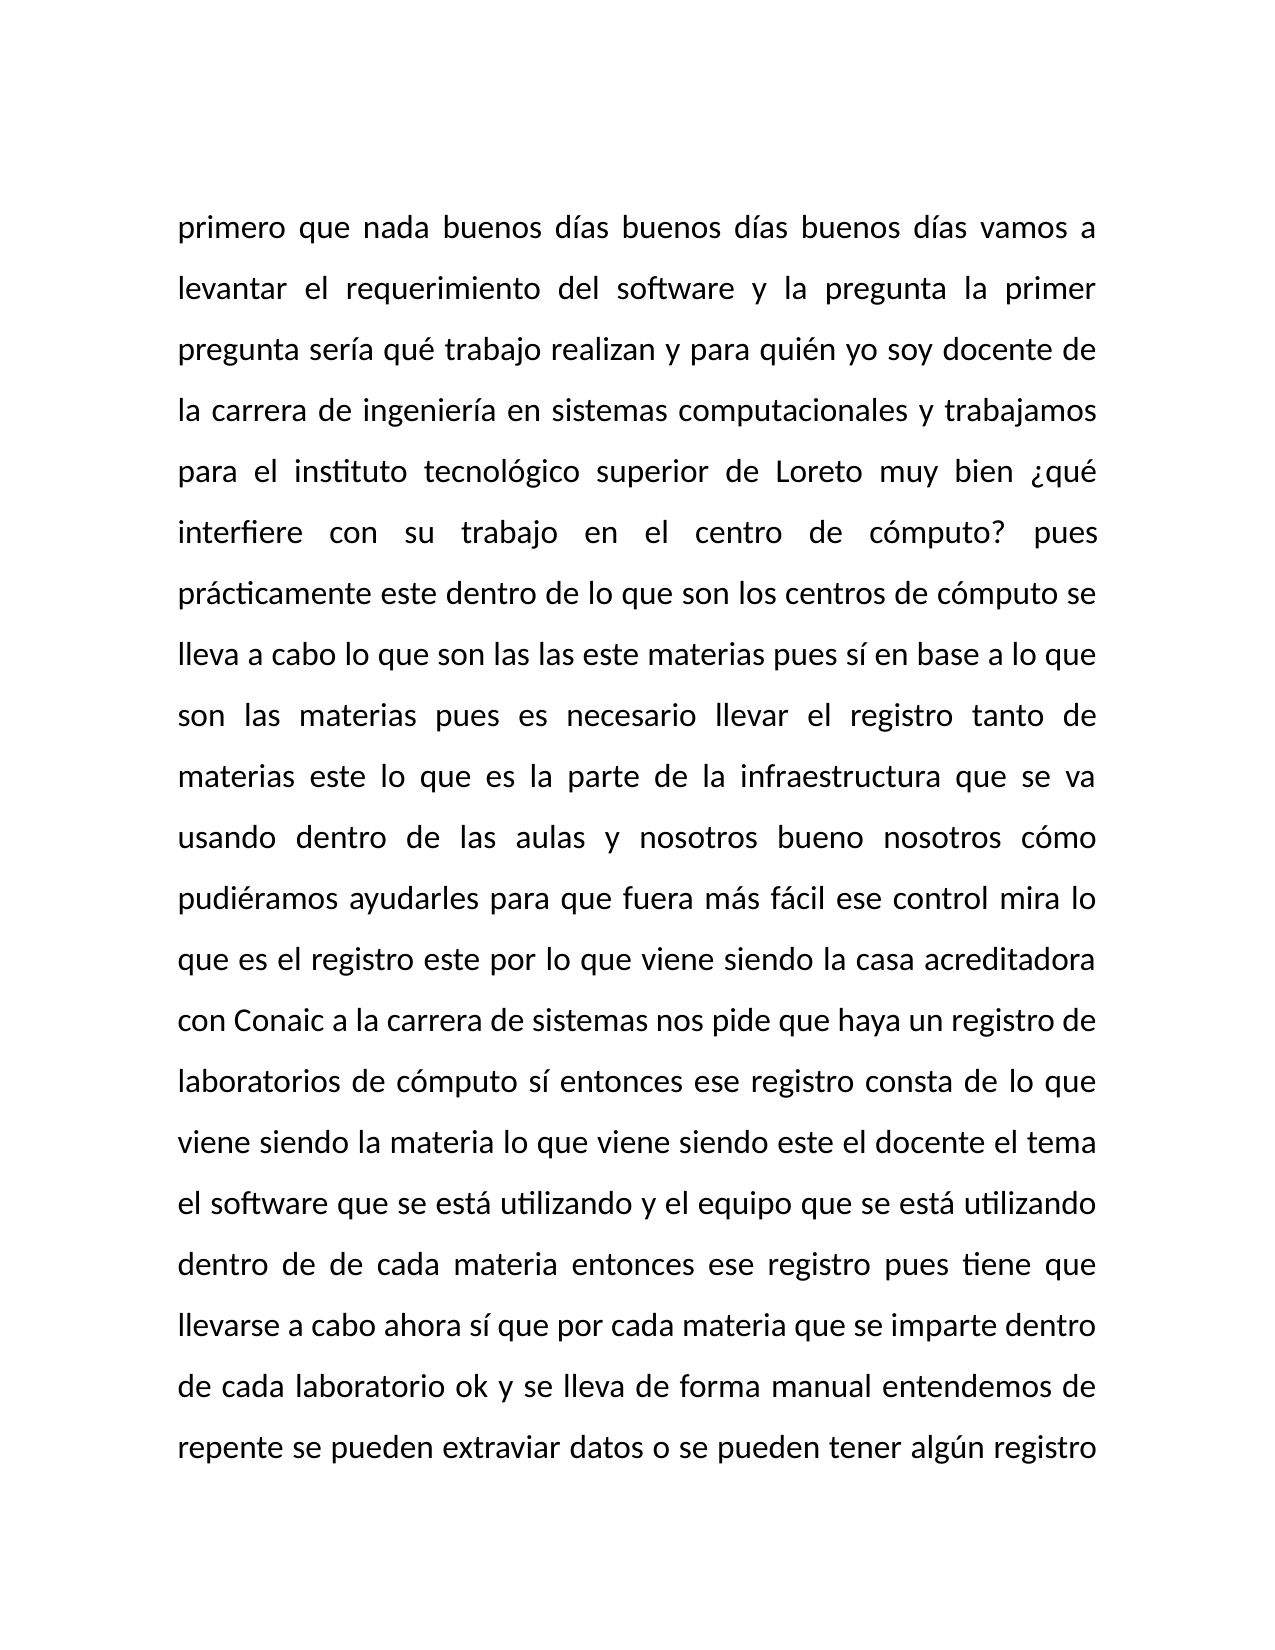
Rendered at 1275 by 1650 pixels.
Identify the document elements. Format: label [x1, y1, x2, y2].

text [177, 206, 1098, 1467]
